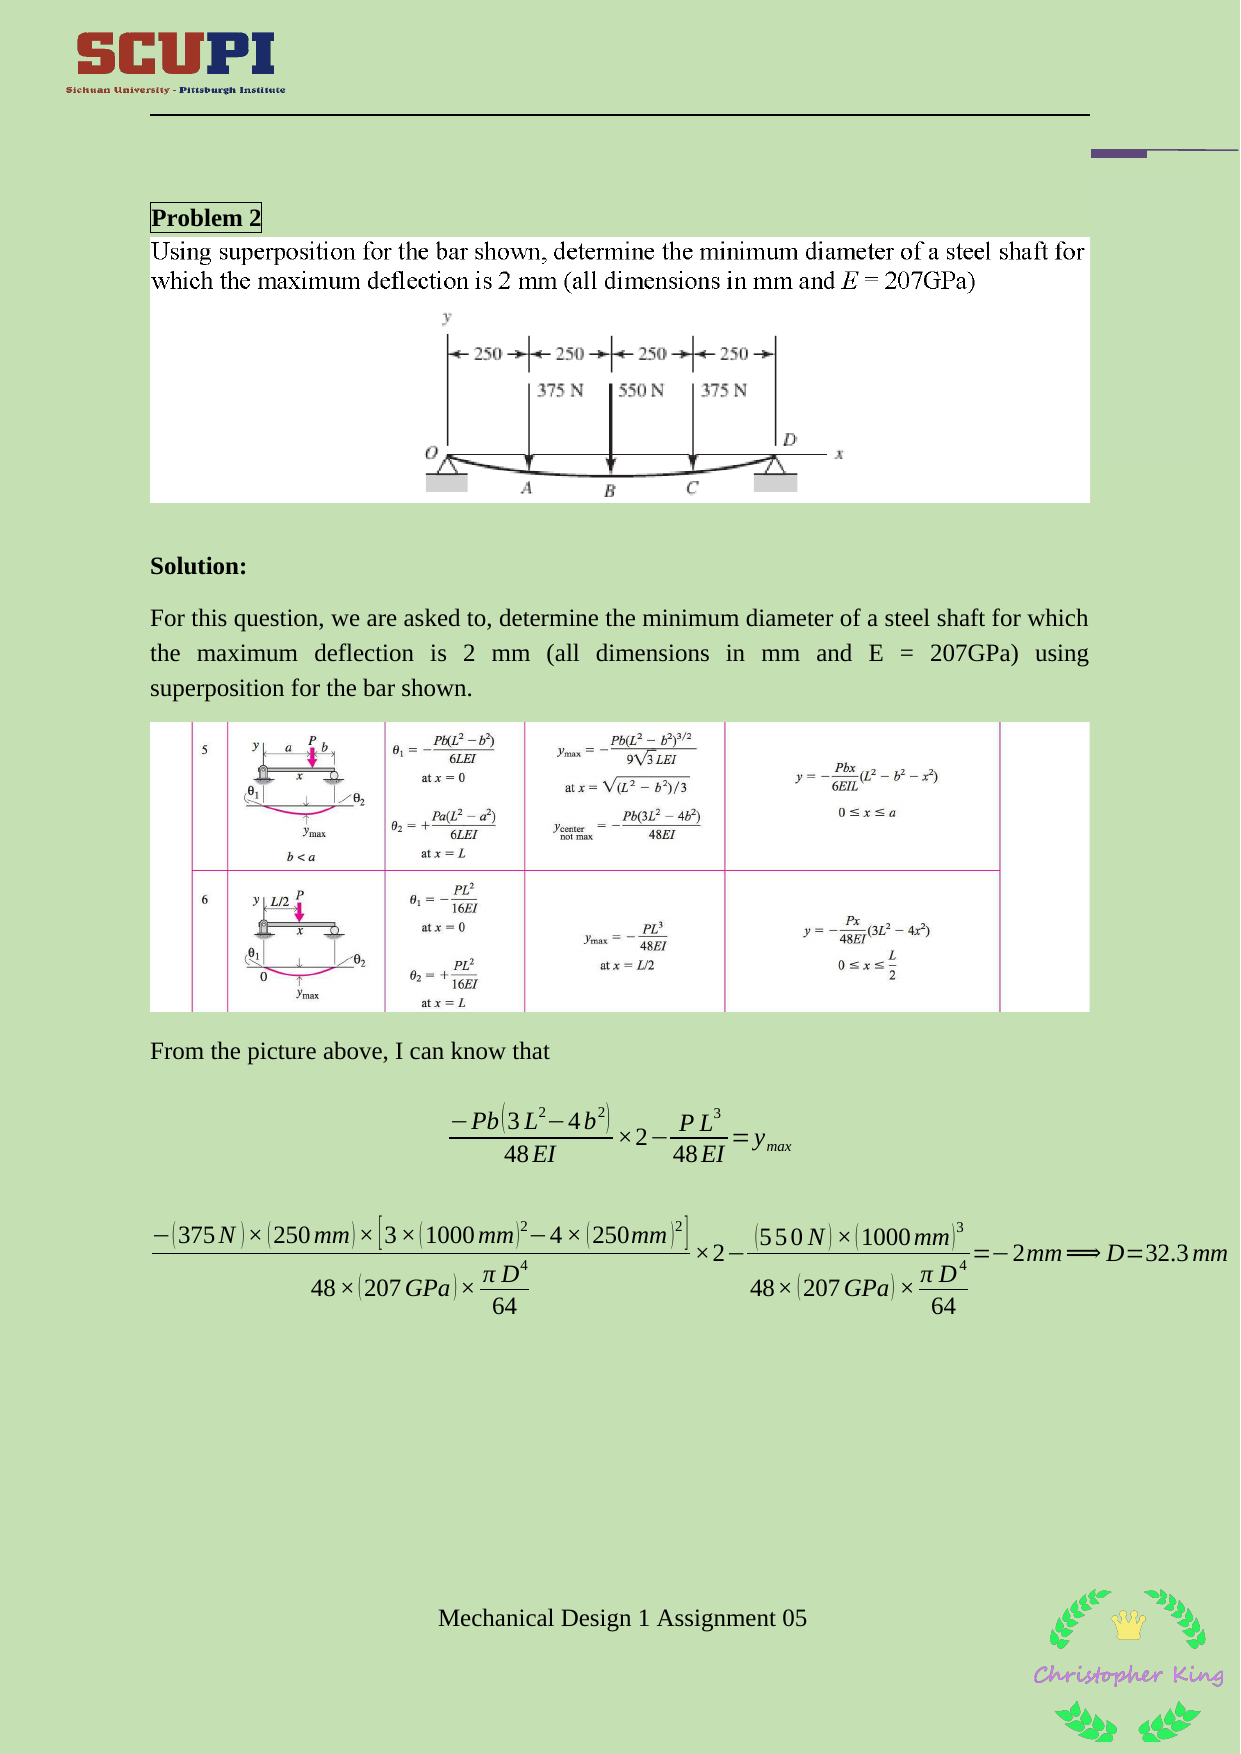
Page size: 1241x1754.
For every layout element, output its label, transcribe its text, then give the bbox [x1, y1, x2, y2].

text From the picture above, I can know that [150, 1034, 1090, 1067]
text For this question, we are asked to, determine the minimum diameter of a steel shaft for which the maximum deflection is 2 mm (all dimensions in mm and E = 207GPa) using superposition for the bar shown. [150, 601, 1090, 703]
picture [61, 26, 292, 98]
subtitle Problem 2 [150, 201, 1090, 234]
picture [1024, 1579, 1234, 1754]
text Solution: [150, 549, 1090, 582]
picture [150, 722, 1090, 1012]
